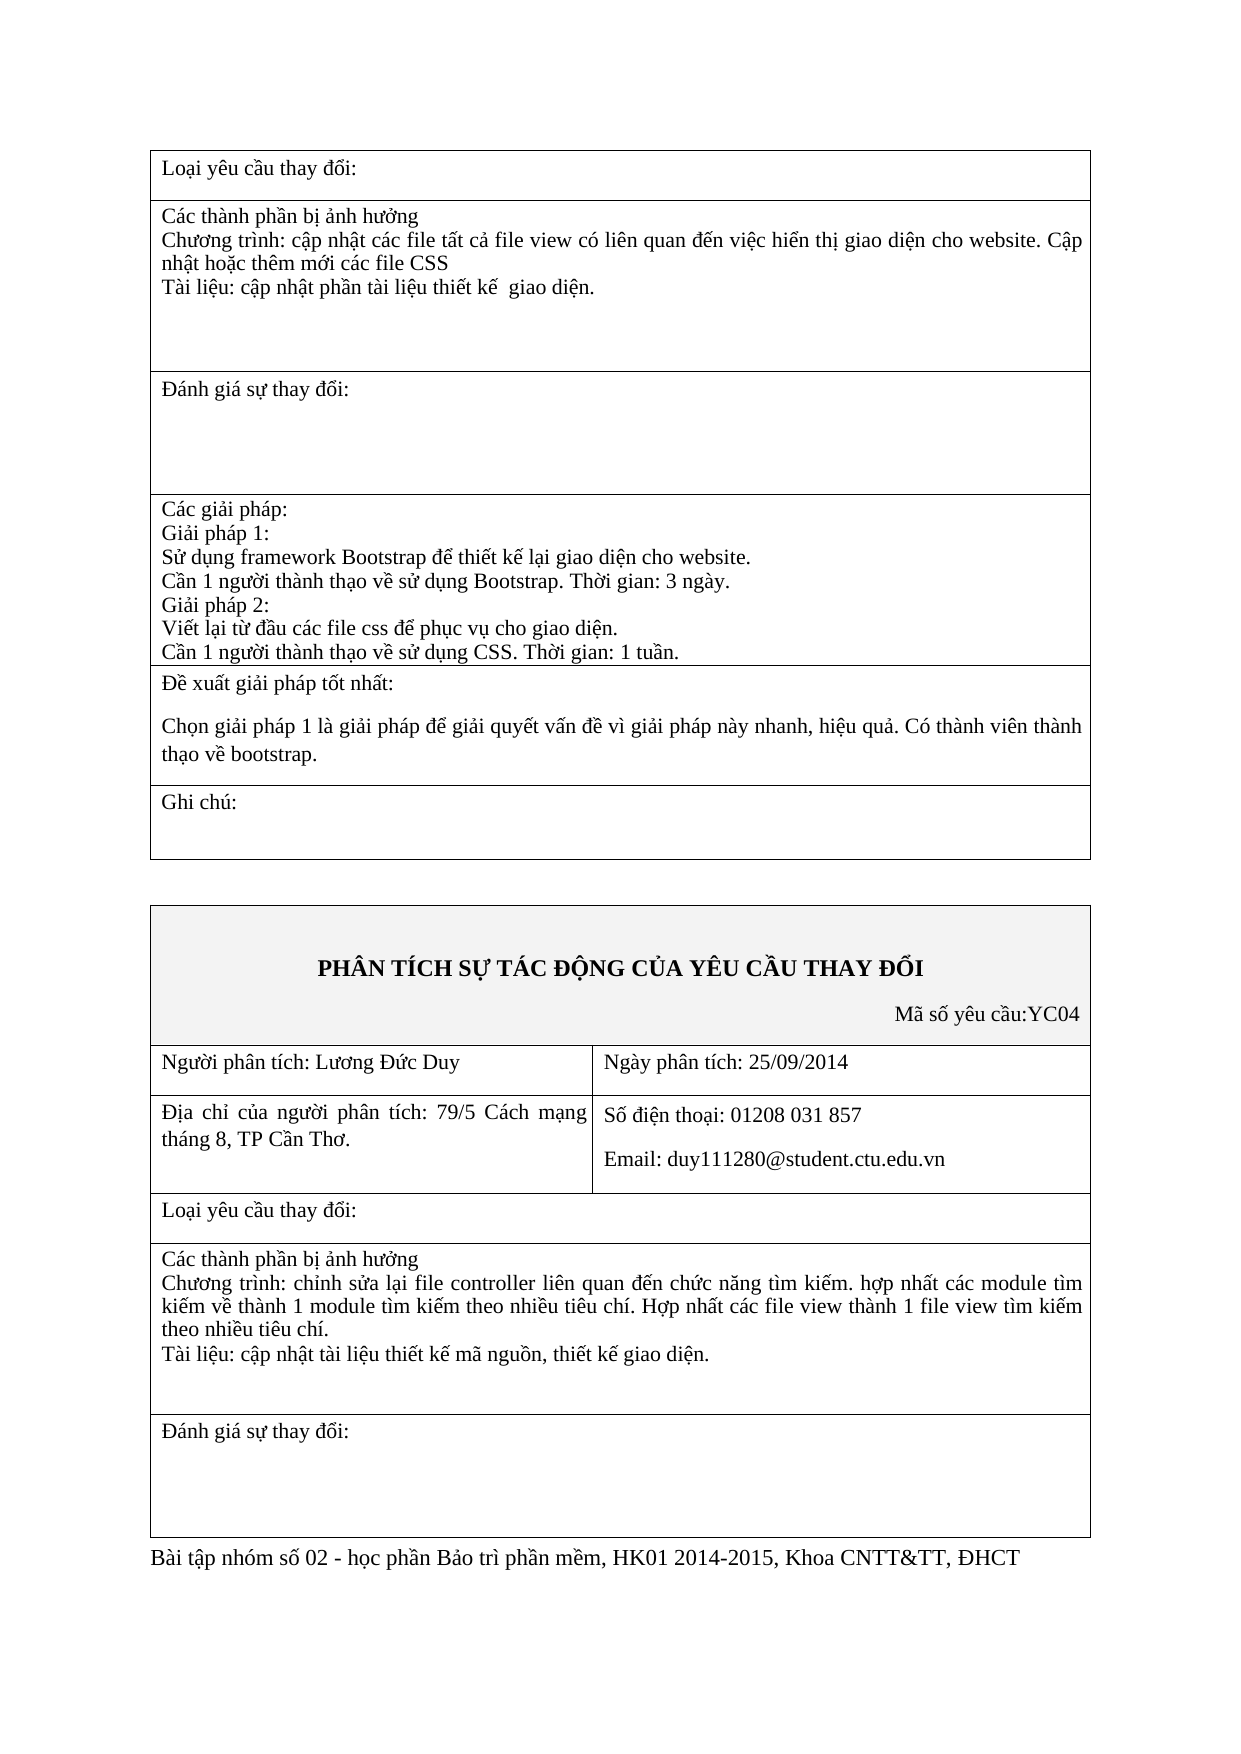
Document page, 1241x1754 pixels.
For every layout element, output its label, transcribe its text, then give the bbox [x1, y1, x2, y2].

table_cell Đề xuất giải pháp tốt nhất: Chọn giải pháp 1 là giải pháp để giải quyết vấn đề vì giải pháp này nhanh, hiệu quả. Có thành viên thành thạo về bootstrap. [151, 666, 1090, 784]
table_header PHÂN TÍCH SỰ TÁC ĐỘNG CỦA YÊU CẦU THAY ĐỔI Mã số yêu cầu:YC04 [151, 906, 1090, 1044]
table_cell Ngày phân tích: 25/09/2014 [593, 1046, 1090, 1095]
table_cell Đánh giá sự thay đổi: [151, 1415, 1090, 1536]
table_cell Các giải pháp: Giải pháp 1: Sử dụng framework Bootstrap để thiết kế lại giao diện cho website. Cần 1 người thành thạo về sử dụng Bootstrap. Thời gian: 3 ngày. Giải pháp 2: Viết lại từ đầu các file css để phục vụ cho giao diện. Cần 1 người thành thạo về sử dụng CSS. Thời gian: 1 tuần. [151, 495, 1090, 665]
table_cell Người phân tích: Lương Đức Duy [151, 1046, 592, 1095]
table_cell Số điện thoại: 01208 031 857 Email: duy111280@student.ctu.edu.vn [593, 1096, 1090, 1193]
table_cell Loại yêu cầu thay đổi: [151, 151, 1090, 200]
table_cell Địa chỉ của người phân tích: 79/5 Cách mạng tháng 8, TP Cần Thơ. [151, 1096, 592, 1193]
table_cell Ghi chú: [151, 786, 1090, 858]
table_cell Loại yêu cầu thay đổi: [151, 1194, 1090, 1243]
table_cell Các thành phần bị ảnh hưởng Chương trình: chỉnh sửa lại file controller liên quan đến chức năng tìm kiếm. hợp nhất các module tìm kiếm về thành 1 module tìm kiếm theo nhiều tiêu chí. Hợp nhất các file view thành 1 file view tìm kiếm theo nhiều tiêu chí. Tài liệu: cập nhật tài liệu thiết kế mã nguồn, thiết kế giao diện. [151, 1244, 1090, 1414]
table_cell Các thành phần bị ảnh hưởng Chương trình: cập nhật các file tất cả file view có liên quan đến việc hiển thị giao diện cho website. Cập nhật hoặc thêm mới các file CSS Tài liệu: cập nhật phần tài liệu thiết kế giao diện. [151, 201, 1090, 371]
table_cell Đánh giá sự thay đổi: [151, 372, 1090, 494]
